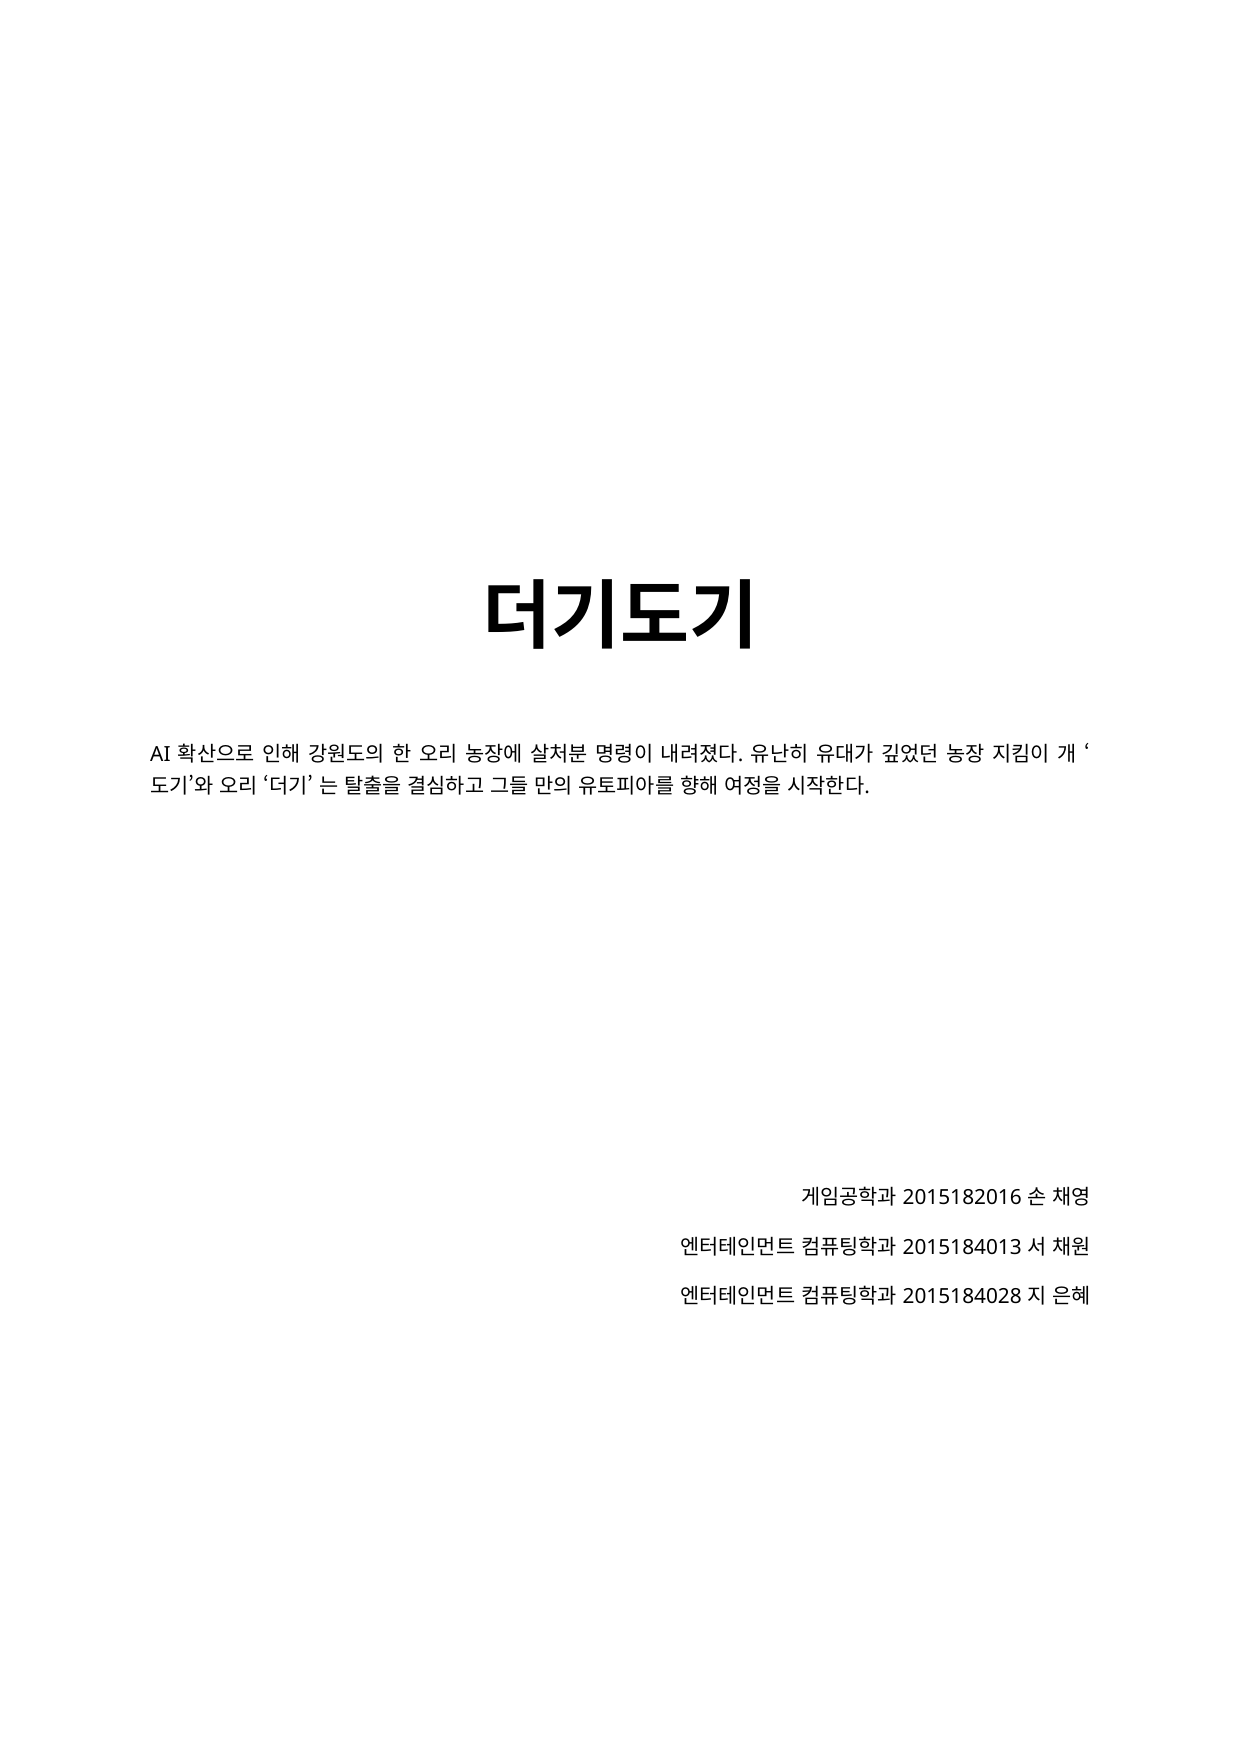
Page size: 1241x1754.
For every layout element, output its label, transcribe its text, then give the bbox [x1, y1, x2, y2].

text 엔터테인먼트 컴퓨팅학과 2015184013 서 채원 [150, 1230, 1090, 1260]
text 더기도기 [150, 556, 1090, 664]
text 게임공학과 2015182016 손 채영 [150, 1181, 1090, 1211]
text 엔터테인먼트 컴퓨팅학과 2015184028 지 은혜 [150, 1279, 1090, 1309]
text AI 확산으로 인해 강원도의 한 오리 농장에 살처분 명령이 내려졌다. 유난히 유대가 깊었던 농장 지킴이 개 ‘도기’와 오리 ‘더기’ 는 탈출을 결심하고 그들 만의 유토피아를 향해 여정을 시작한다. [150, 737, 1090, 800]
